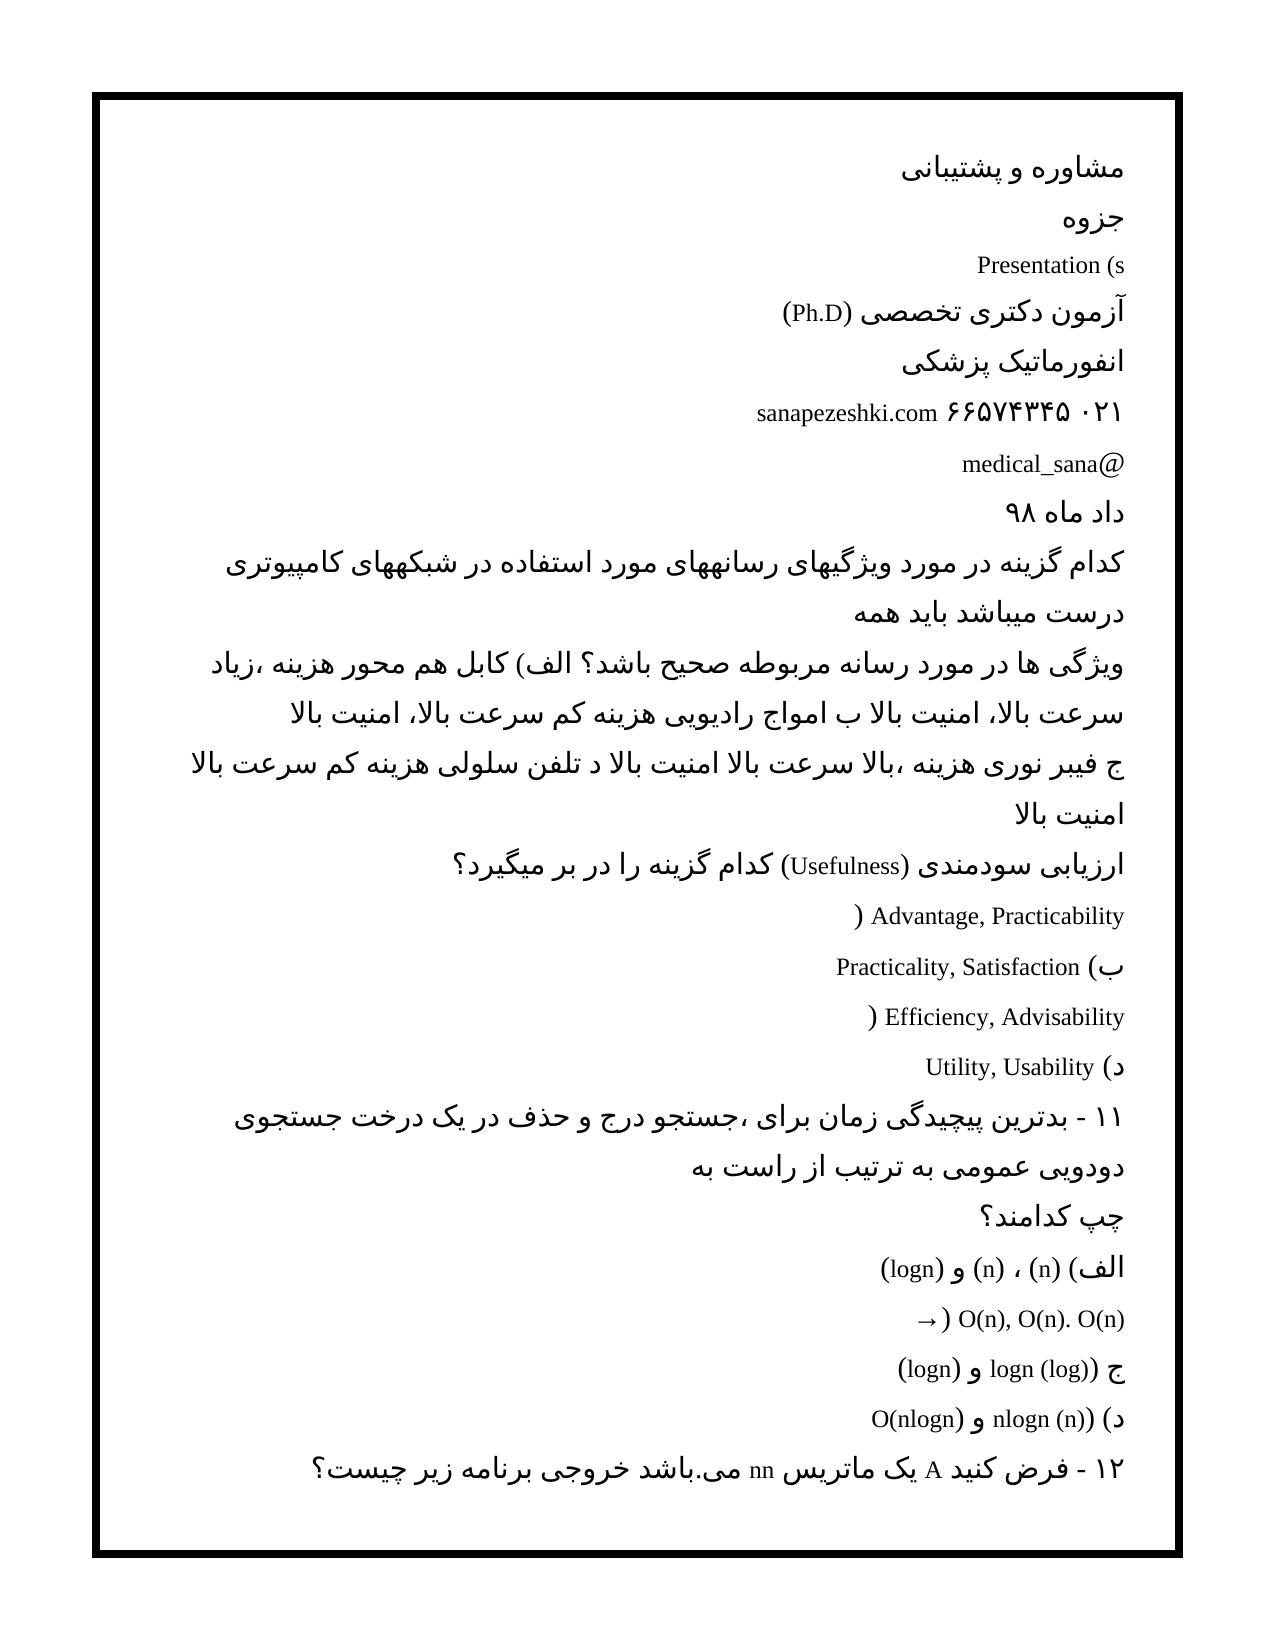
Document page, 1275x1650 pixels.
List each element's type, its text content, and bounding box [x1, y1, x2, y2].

text چپ کدامند؟ [150, 1199, 1125, 1233]
text ۱۲ - فرض کنید A یک ماتریس nn می.باشد خروجی برنامه زیر چیست؟ [150, 1451, 1125, 1484]
text د) (nlogn (n) و (O(nlogn [150, 1401, 1125, 1434]
text ۱۱ - بدترین پیچیدگی زمان برای ،جستجو درج و حذف در یک درخت جستجوی دودویی عمومی به ترتیب از راست به [150, 1099, 1125, 1183]
text کدام گزینه در مورد ویژگیهای رسانههای مورد استفاده در شبکههای کامپیوتری درست میباشد باید همه [150, 545, 1125, 629]
text ج (logn (log) و (logn) [150, 1350, 1125, 1384]
text آزمون دکتری تخصصی (Ph.D) [150, 294, 1125, 327]
text جزوه [150, 200, 1125, 234]
text داد ماه ۹۸ [150, 495, 1125, 528]
text ۰۲۱ ۶۶۵۷۴۳۴۵ sanapezeshki.com [150, 394, 1125, 428]
text ج فیبر نوری هزینه ،بالا سرعت بالا امنیت بالا د تلفن سلولی هزینه کم سرعت بالا امنیت بالا [150, 747, 1125, 830]
text انفورماتیک پزشکی [150, 344, 1125, 378]
text Presentation (s [150, 251, 1125, 279]
text ارزیابی سودمندی (Usefulness) کدام گزینه را در بر میگیرد؟ [150, 847, 1125, 881]
text مشاوره و پشتیبانی [150, 150, 1125, 183]
text ب) Practicality, Satisfaction [150, 948, 1125, 981]
text O(n), O(n). O(n) (→ [150, 1300, 1125, 1333]
text الف) (n) ، (n) و (logn) [150, 1250, 1125, 1283]
text Advantage, Practicability ( [150, 897, 1125, 931]
text @medical_sana [150, 445, 1125, 478]
text Efficiency, Advisability ( [150, 998, 1125, 1032]
text د) Utility, Usability [150, 1048, 1125, 1082]
text ویژگی ها در مورد رسانه مربوطه صحیح باشد؟ الف) کابل هم محور هزینه ،زیاد سرعت بالا، امنیت بالا ب امواج رادیویی هزینه کم سرعت بالا، امنیت بالا [150, 646, 1125, 730]
